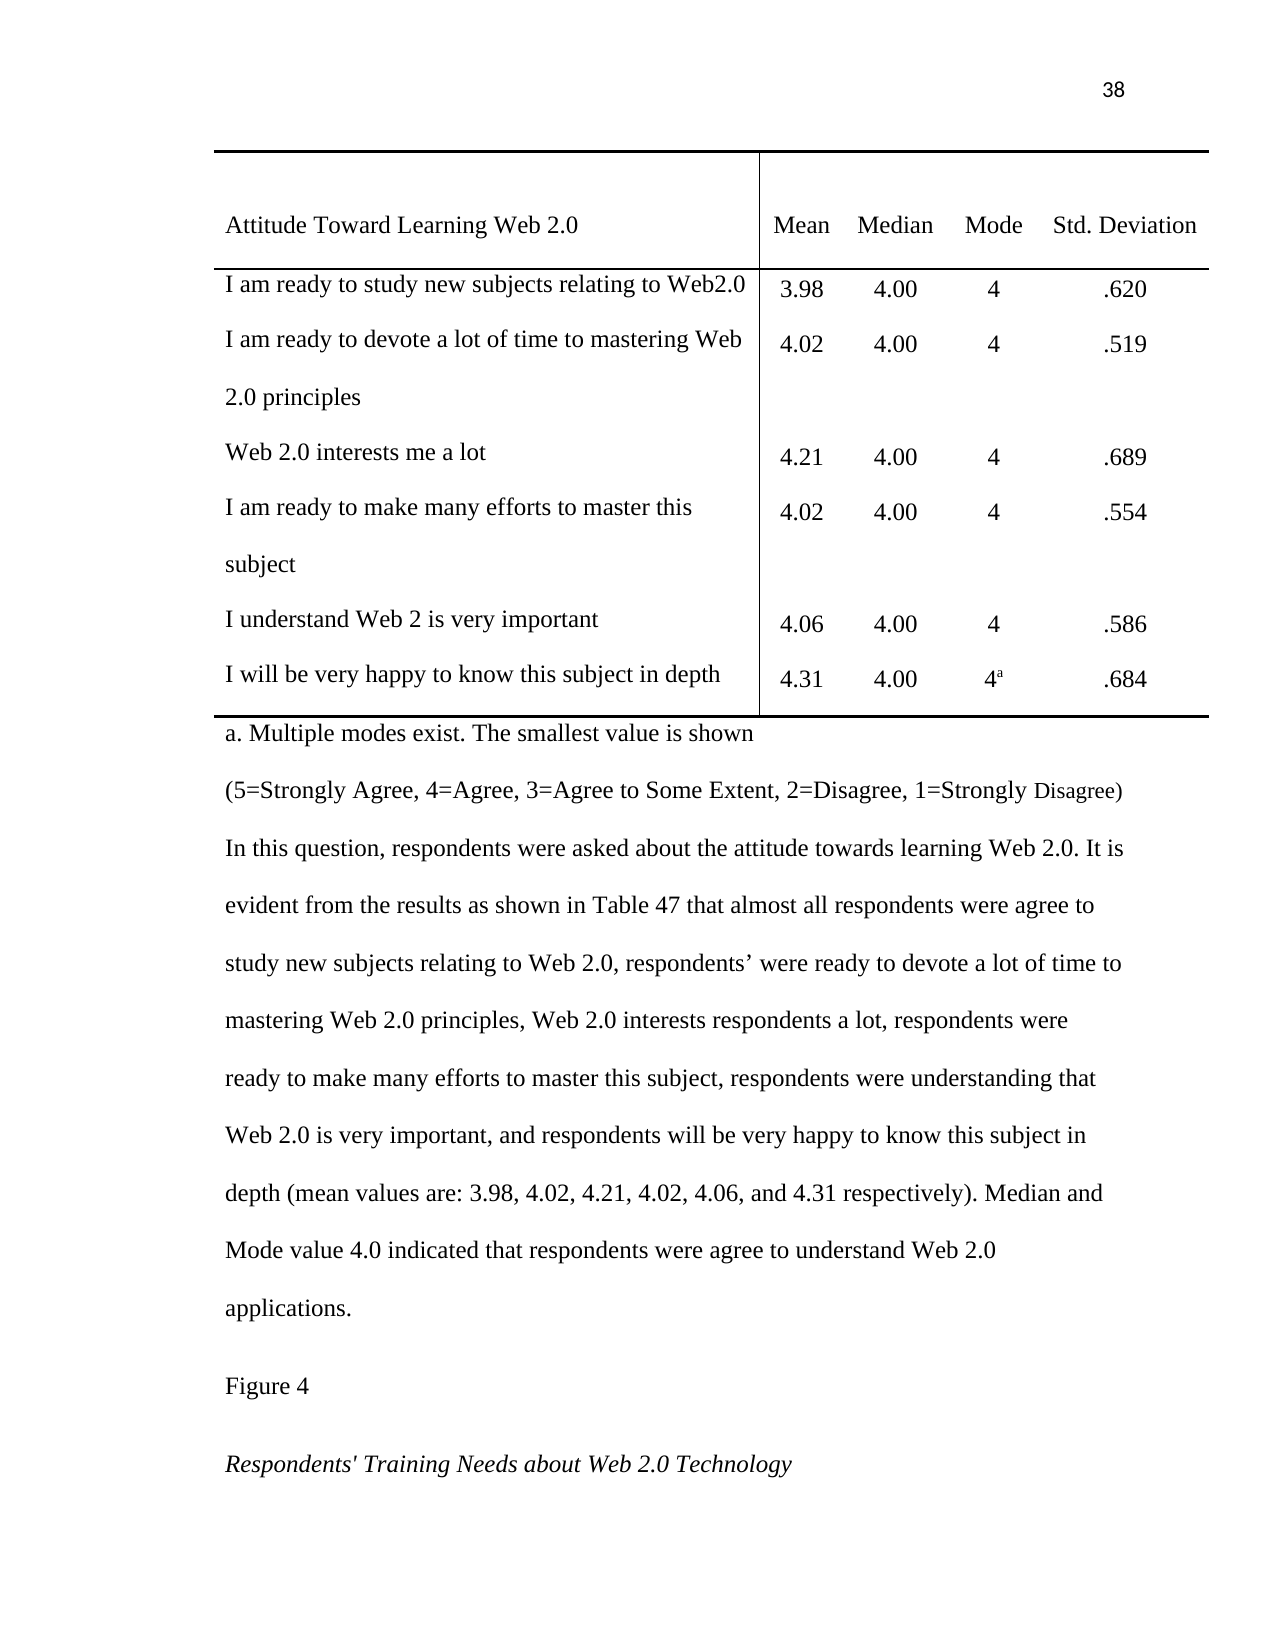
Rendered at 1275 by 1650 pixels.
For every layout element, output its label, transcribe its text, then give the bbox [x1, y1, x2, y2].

table_cell .519 [1041, 325, 1209, 437]
table_cell 4.00 [844, 605, 947, 659]
table_cell .689 [1041, 437, 1209, 492]
table_header Std. Deviation [1041, 153, 1209, 268]
table_header Attitude Toward Learning Web 2.0 [214, 153, 759, 268]
table_header Median [844, 153, 947, 268]
text In this question, respondents were asked about the attitude towards learning Web 2.0. It is evident from the results as shown in Table 47 that almost all respondents were agree to study new subjects relating to Web 2.0, respondents’ were ready to devote a lot of time to mastering Web 2.0 principles, Web 2.0 interests respondents a lot, respondents were ready to make many efforts to master this subject, respondents were understanding that Web 2.0 is very important, and respondents will be very happy to know this subject in depth (mean values are: 3.98, 4.02, 4.21, 4.02, 4.06, and 4.31 respectively). Median and Mode value 4.0 indicated that respondents were agree to understand Web 2.0 applications. [225, 833, 1125, 1321]
table_cell 4.00 [844, 660, 947, 714]
table_cell I am ready to devote a lot of time to mastering Web 2.0 principles [214, 325, 759, 437]
table_cell 3.98 [760, 270, 844, 324]
table_cell 4.02 [760, 492, 844, 604]
table_cell 4 [947, 270, 1041, 324]
text Figure 4 [225, 1371, 1125, 1400]
table_header Mean [760, 153, 844, 268]
table_cell 4.02 [760, 325, 844, 437]
table_cell 4.21 [760, 437, 844, 492]
table_cell I am ready to study new subjects relating to Web2.0 [214, 270, 759, 324]
table_cell 4.00 [844, 325, 947, 437]
text Respondents' Training Needs about Web 2.0 Technology [225, 1449, 1125, 1478]
text a. Multiple modes exist. The smallest value is shown [225, 718, 1125, 746]
table_cell 4 [947, 325, 1041, 437]
table_cell 4 [947, 605, 1041, 659]
table_cell 4 [947, 492, 1041, 604]
table_cell Web 2.0 interests me a lot [214, 437, 759, 492]
table_cell .684 [1041, 660, 1209, 714]
table_cell .554 [1041, 492, 1209, 604]
text (5=Strongly Agree, 4=Agree, 3=Agree to Some Extent, 2=Disagree, 1=Strongly Disagree) [225, 775, 1125, 804]
table_cell 4.31 [760, 660, 844, 714]
table_cell 4.00 [844, 437, 947, 492]
table_cell I am ready to make many efforts to master this subject [214, 492, 759, 604]
table_cell 4.00 [844, 492, 947, 604]
table_cell .620 [1041, 270, 1209, 324]
table_cell 4 [947, 437, 1041, 492]
table_cell I will be very happy to know this subject in depth [214, 660, 759, 714]
table_cell I understand Web 2 is very important [214, 605, 759, 659]
table_header Mode [947, 153, 1041, 268]
table_cell 4a [947, 660, 1041, 714]
table_cell 4.00 [844, 270, 947, 324]
table_cell 4.06 [760, 605, 844, 659]
table_cell .586 [1041, 605, 1209, 659]
